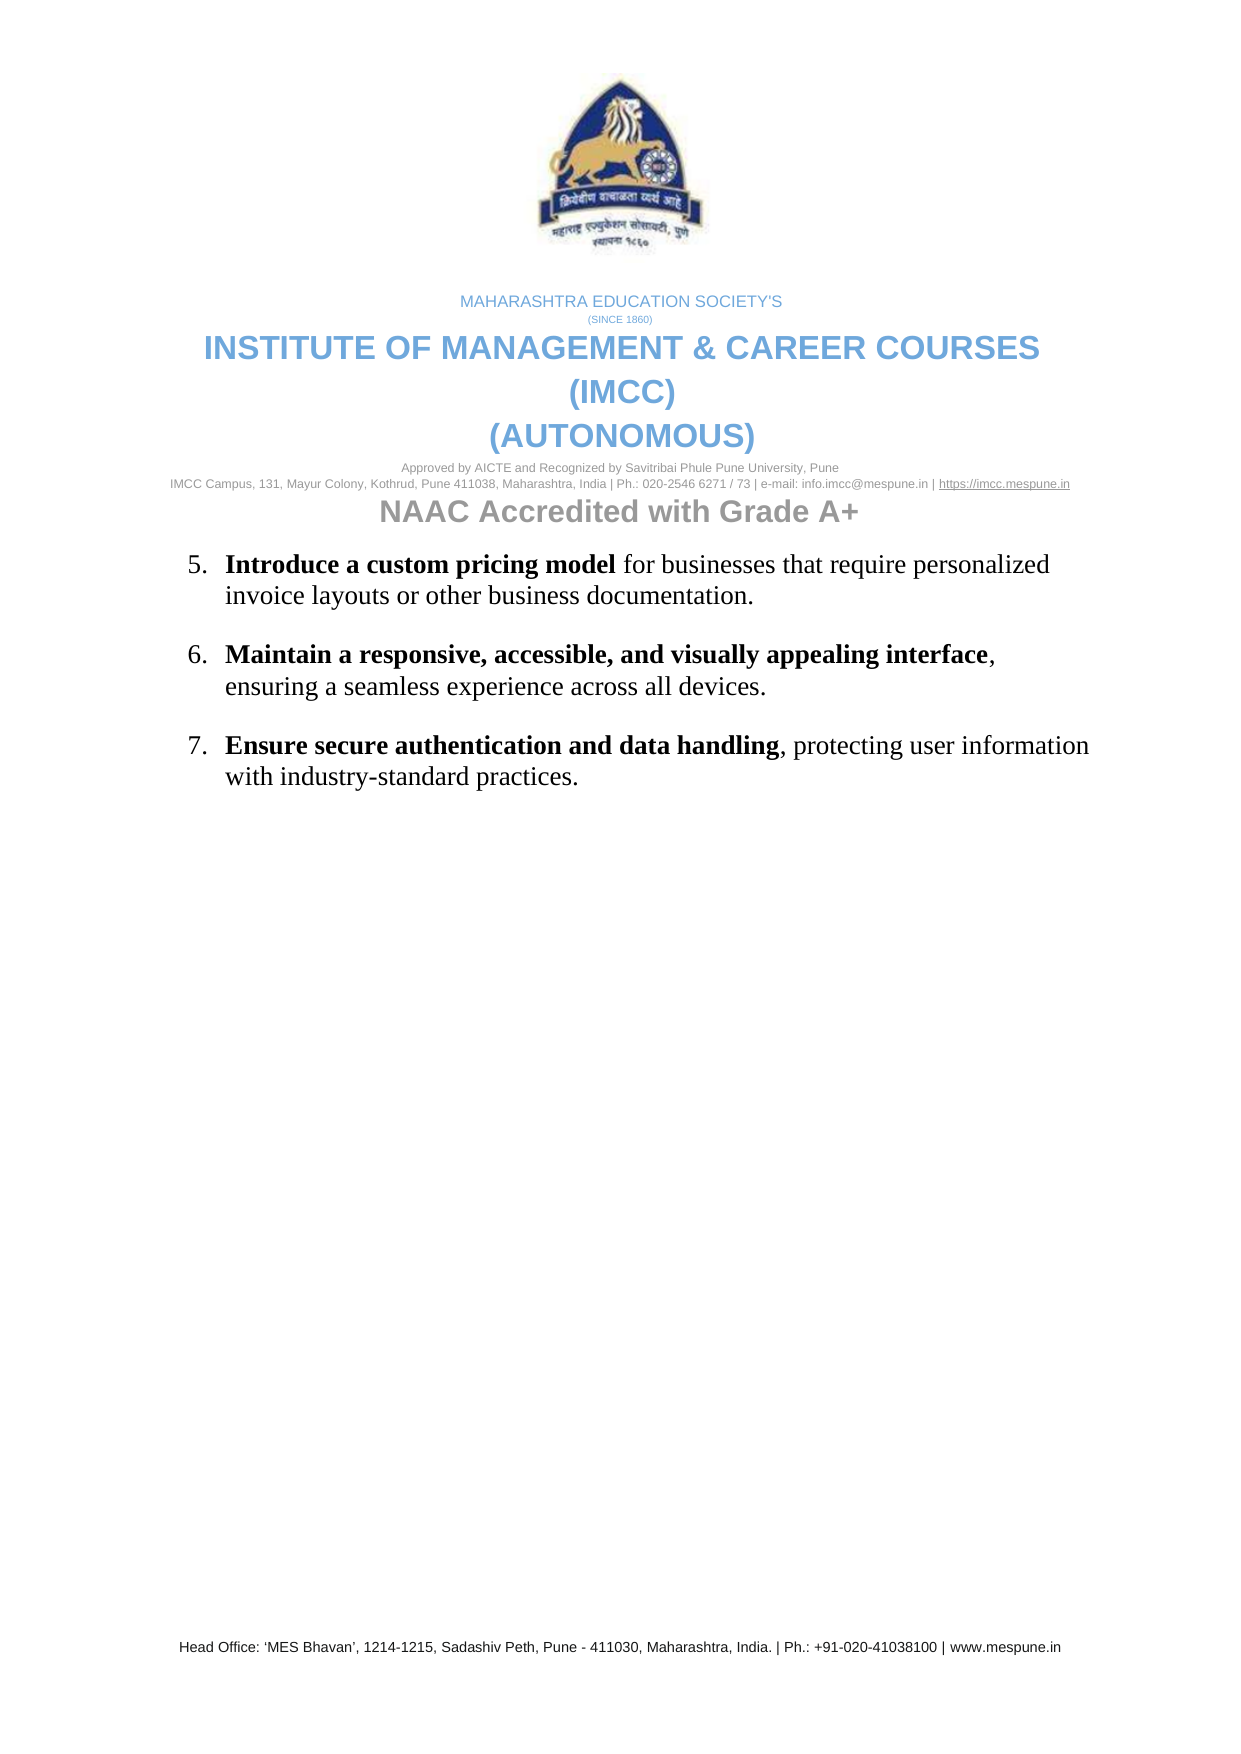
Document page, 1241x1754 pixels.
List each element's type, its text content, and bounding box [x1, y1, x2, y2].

list Maintain a responsive, accessible, and visually appealing interface, ensuring a seamless experience across all devices. [187, 638, 1090, 729]
list Introduce a custom pricing model for businesses that require personalized invoice layouts or other business documentation. [187, 548, 1090, 638]
list Ensure secure authentication and data handling, protecting user information with industry-standard practices. [187, 729, 1090, 791]
picture [516, 73, 724, 263]
